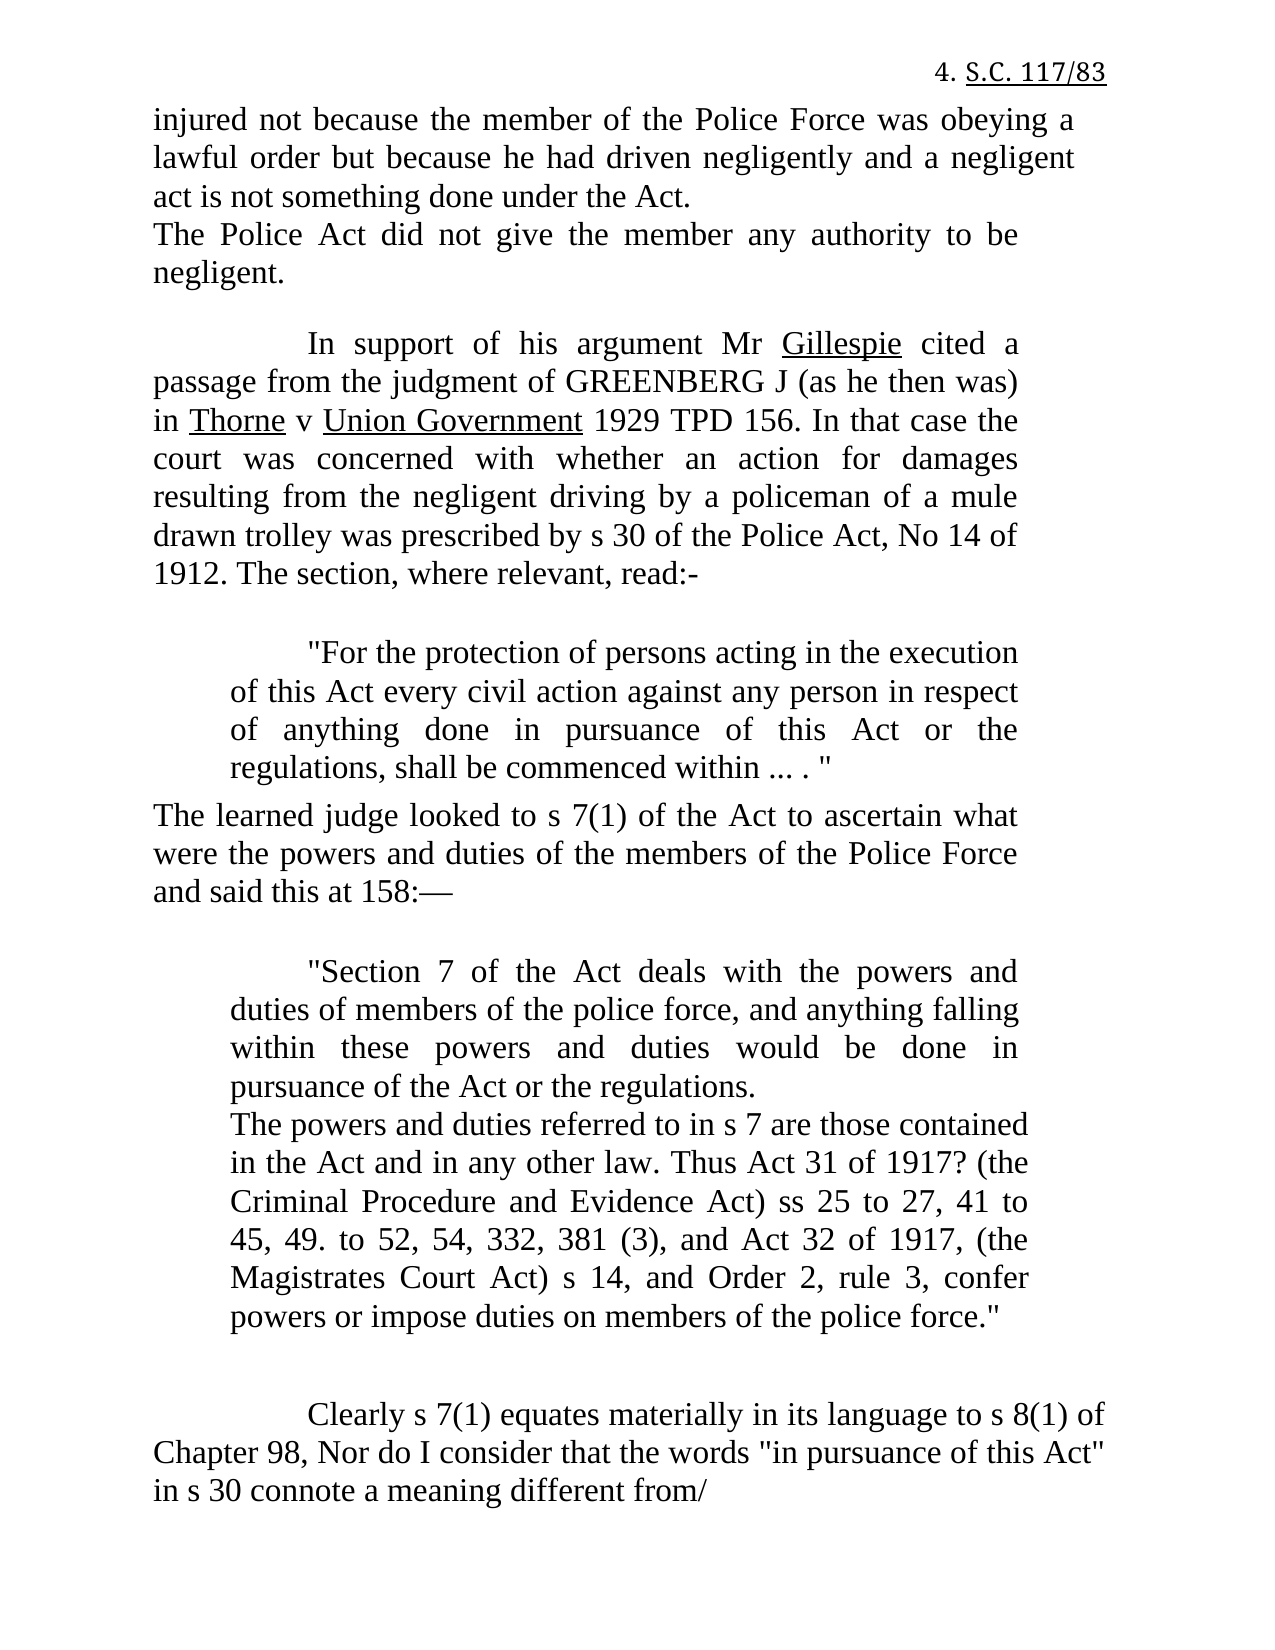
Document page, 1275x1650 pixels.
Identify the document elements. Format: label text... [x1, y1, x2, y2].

text injured not because the member of the Police Force was obeying a lawful order but because he had driven negligently and a negligent act is not something done under the Act. [153, 99, 1076, 214]
text The powers and duties referred to in s 7 are those contained in the Act and in any other law. Thus Act 31 of 1917? (the Criminal Procedure and Evidence Act) ss 25 to 27, 41 to 45, 49. to 52, 54, 332, 381 (3), and Act 32 of 1917, (the Magistrates Court Act) s 14, and Order 2, rule 3, confer powers or impose duties on members of the police force." [230, 1104, 1030, 1334]
text In support of his argument Mr Gillespie cited a passage from the judgment of GREENBERG J (as he then was) in Thorne v Union Government 1929 TPD 156. In that case the court was concerned with whether an action for damages resulting from the negligent driving by a policeman of a mule drawn trolley was prescribed by s 30 of the Police Act, No 14 of 1912. The section, where relevant, read:- [153, 323, 1019, 591]
text The Police Act did not give the member any authority to be negligent. [153, 214, 1019, 291]
text The learned judge looked to s 7(1) of the Act to ascertain what were the powers and duties of the members of the Police Force and said this at 158:— [153, 795, 1019, 910]
text "Section 7 of the Act deals with the powers and duties of members of the police force, and anything falling within these powers and duties would be done in pursuance of the Act or the regulations. [230, 951, 1019, 1104]
text "For the protection of persons acting in the execution of this Act every civil action against any person in respect of anything done in pursuance of this Act or the regulations, shall be commenced within ... . " [230, 633, 1019, 786]
text Clearly s 7(1) equates materially in its language to s 8(1) of Chapter 98, Nor do I consider that the words "in pursuance of this Act" in s 30 connote a meaning different from/ [153, 1394, 1107, 1509]
